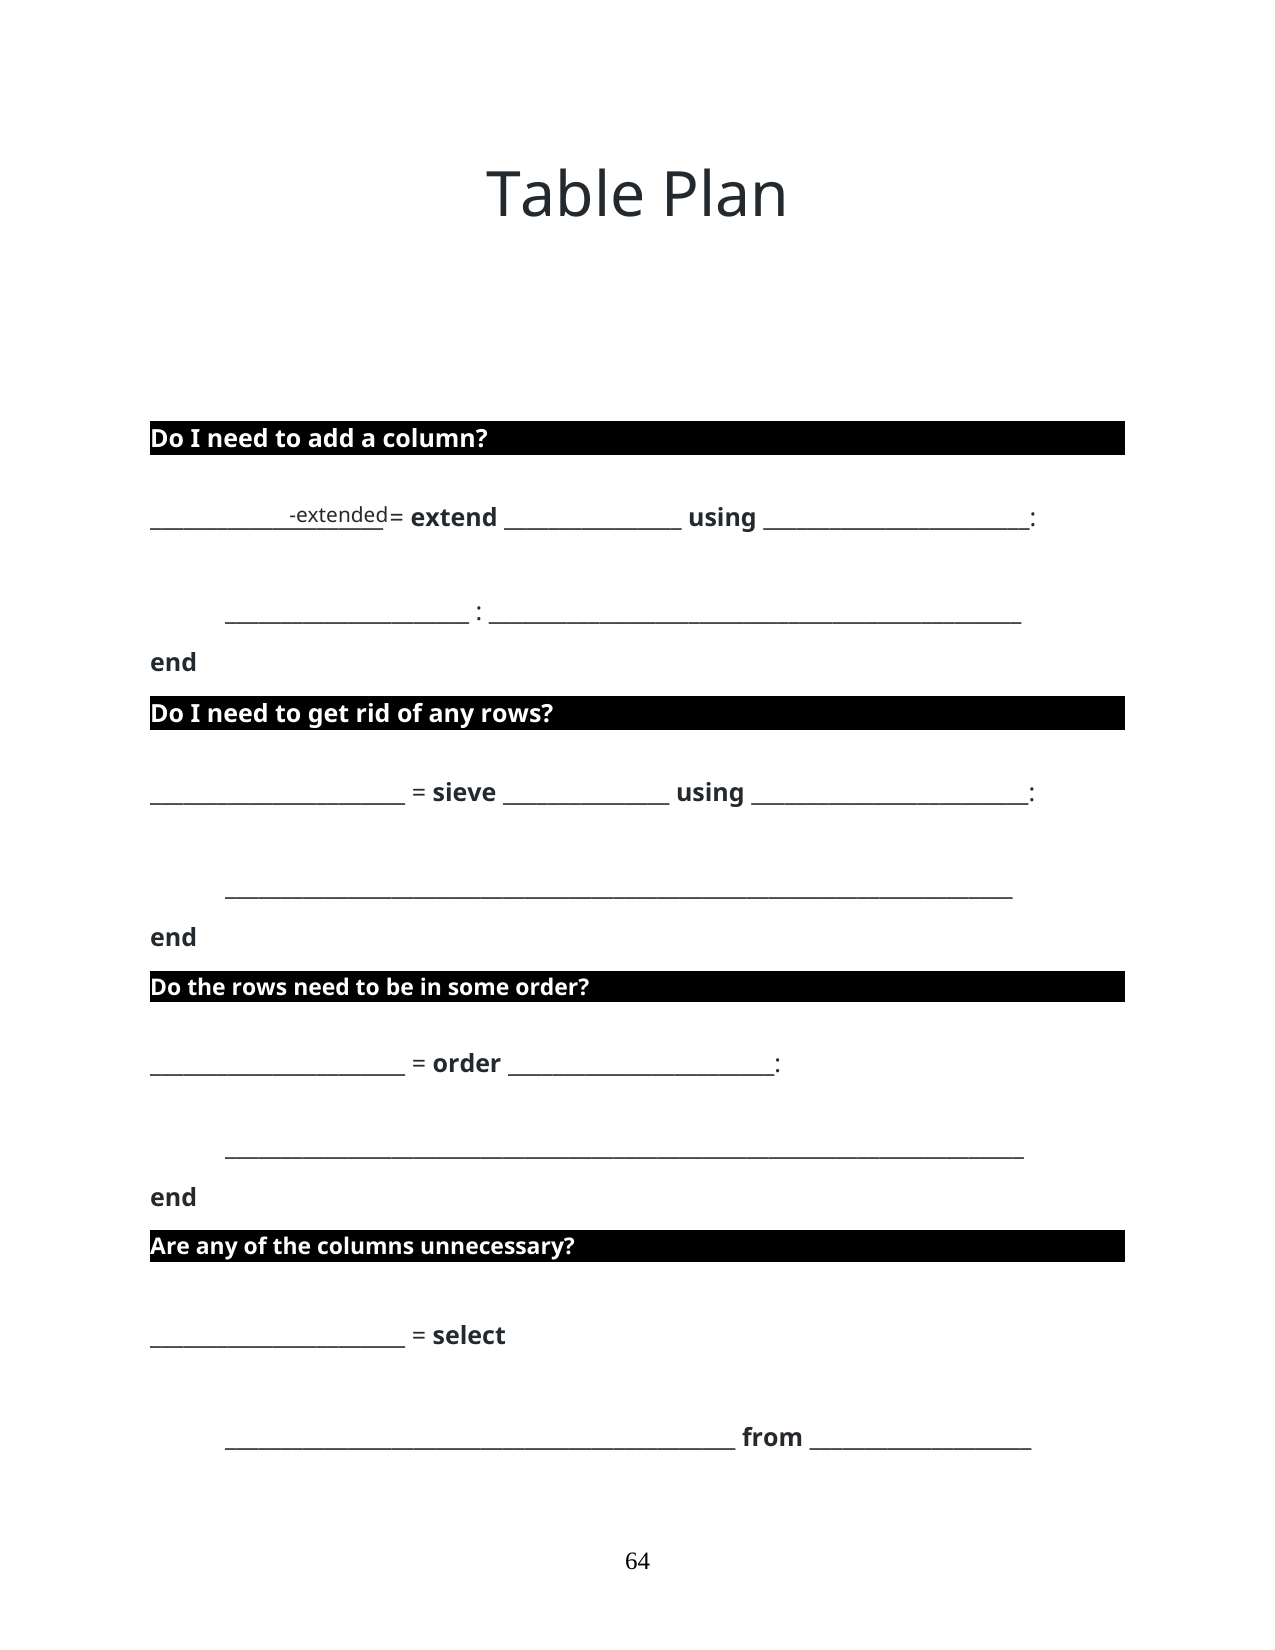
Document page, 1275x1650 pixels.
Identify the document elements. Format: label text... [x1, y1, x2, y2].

text end [150, 919, 1125, 954]
text Do I need to get rid of any rows? [150, 696, 1125, 730]
text Are any of the columns unnecessary? [150, 1230, 1125, 1262]
text Do I need to add a column? [150, 421, 1125, 455]
text Do the rows need to be in some order? [150, 971, 1125, 1002]
text Table Plan [150, 150, 1125, 235]
text _______________________________________________________________________ [150, 868, 1125, 903]
text ______________________________________________ from ____________________ [150, 1419, 1125, 1453]
text ________________________________________________________________________ [150, 1128, 1125, 1162]
text end [150, 645, 1125, 679]
text _______________________ = sieve _______________ using _________________________: [150, 774, 1125, 808]
text end [150, 1179, 1125, 1213]
text _____________________ = extend ________________ using ________________________: [150, 499, 1125, 533]
text _______________________ = select [150, 1317, 1125, 1351]
text ______________________ : ________________________________________________ [150, 594, 1125, 628]
text _______________________ = order ________________________: [150, 1046, 1125, 1080]
